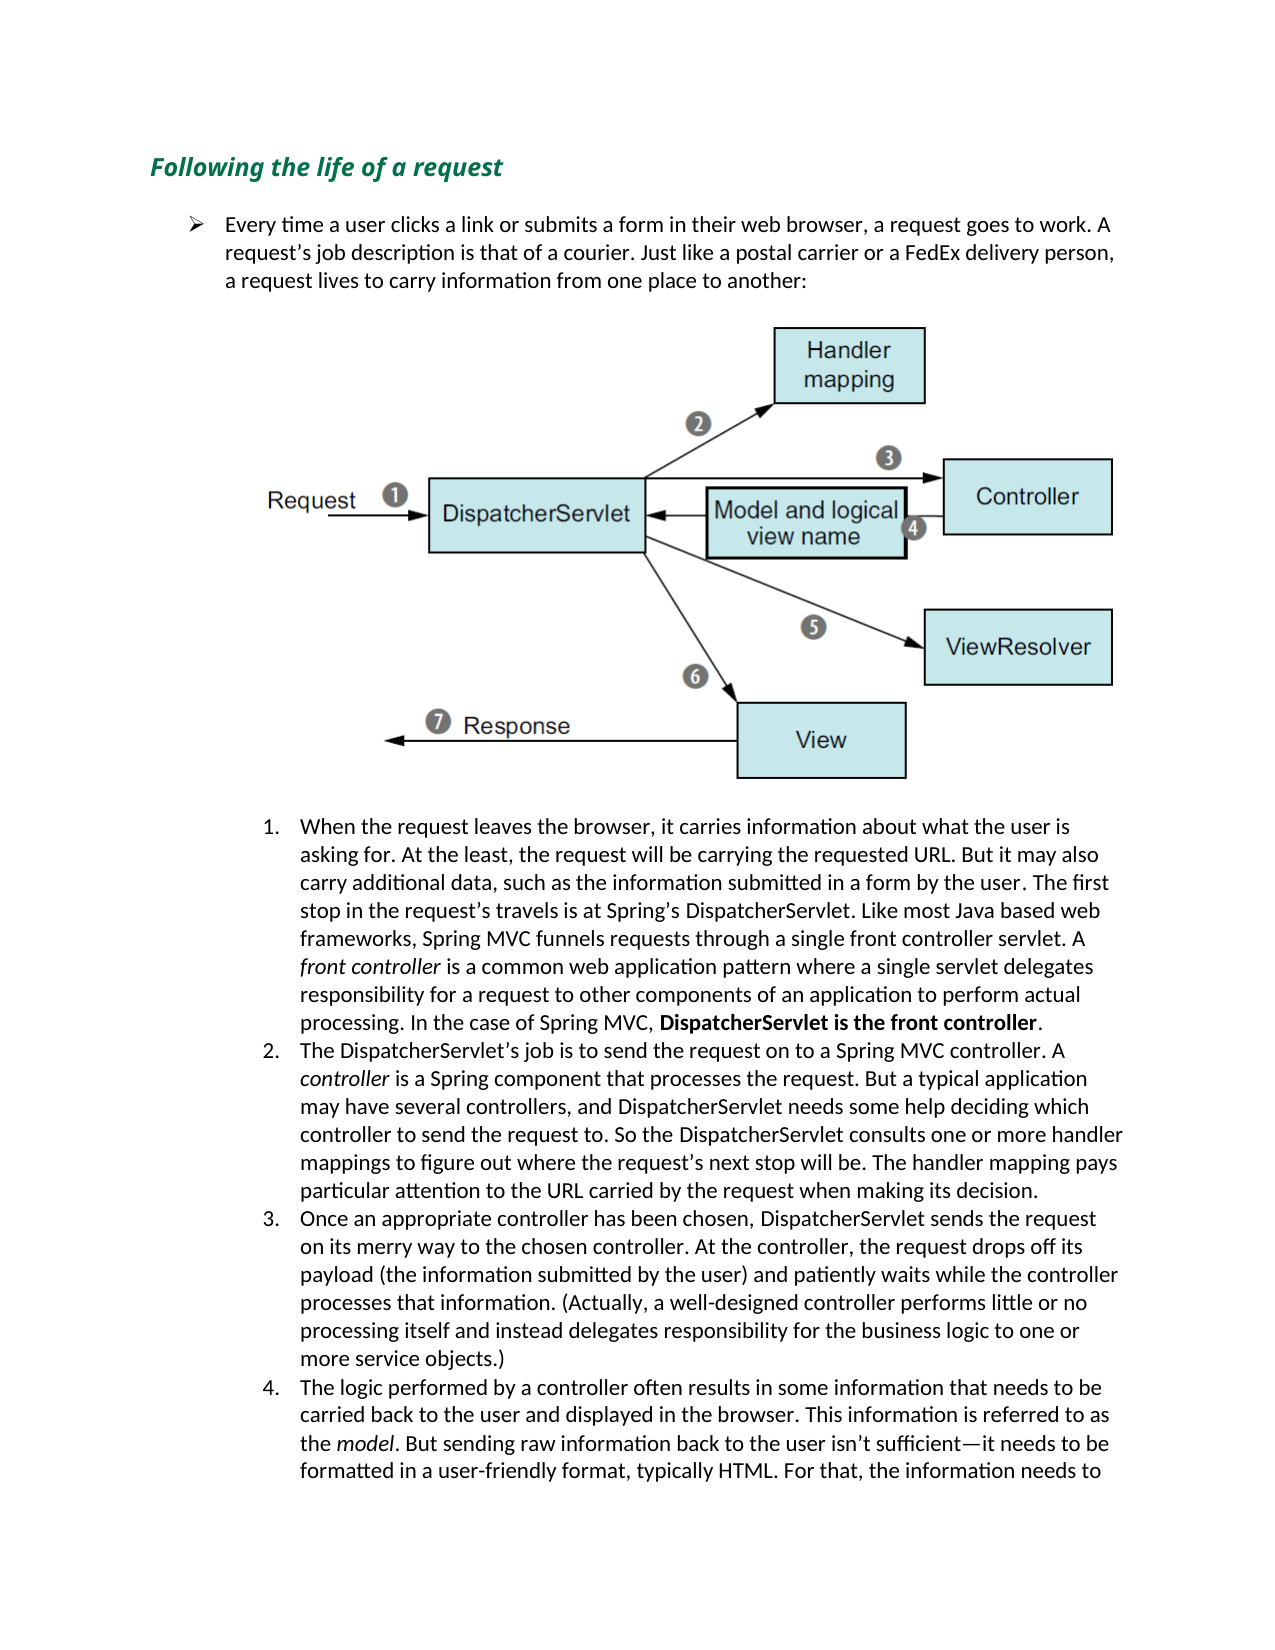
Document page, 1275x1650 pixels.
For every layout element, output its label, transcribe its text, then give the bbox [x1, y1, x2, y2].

text Following the life of a request [150, 150, 1125, 184]
list Every time a user clicks a link or submits a form in their web browser, a request goes to work. A request’s job description is that of a courier. Just like a postal carrier or a FedEx delivery person, a request lives to carry information from one place to another: [187, 210, 1125, 294]
list The DispatcherServlet’s job is to send the request on to a Spring MVC controller. A controller is a Spring component that processes the request. But a typical application may have several controllers, and DispatcherServlet needs some help deciding which controller to send the request to. So the DispatcherServlet consults one or more handler mappings to figure out where the request’s next stop will be. The handler mapping pays particular attention to the URL carried by the request when making its decision. [262, 1036, 1125, 1204]
picture [262, 294, 1118, 812]
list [262, 1373, 1125, 1485]
list Once an appropriate controller has been chosen, DispatcherServlet sends the request on its merry way to the chosen controller. At the controller, the request drops off its payload (the information submitted by the user) and patiently waits while the controller processes that information. (Actually, a well-designed controller performs little or no processing itself and instead delegates responsibility for the business logic to one or more service objects.) [262, 1204, 1125, 1373]
list When the request leaves the browser, it carries information about what the user is asking for. At the least, the request will be carrying the requested URL. But it may also carry additional data, such as the information submitted in a form by the user. The first stop in the request’s travels is at Spring’s DispatcherServlet. Like most Java based web frameworks, Spring MVC funnels requests through a single front controller servlet. A front controller is a common web application pattern where a single servlet delegates responsibility for a request to other components of an application to perform actual processing. In the case of Spring MVC, DispatcherServlet is the front controller. [262, 812, 1125, 1036]
